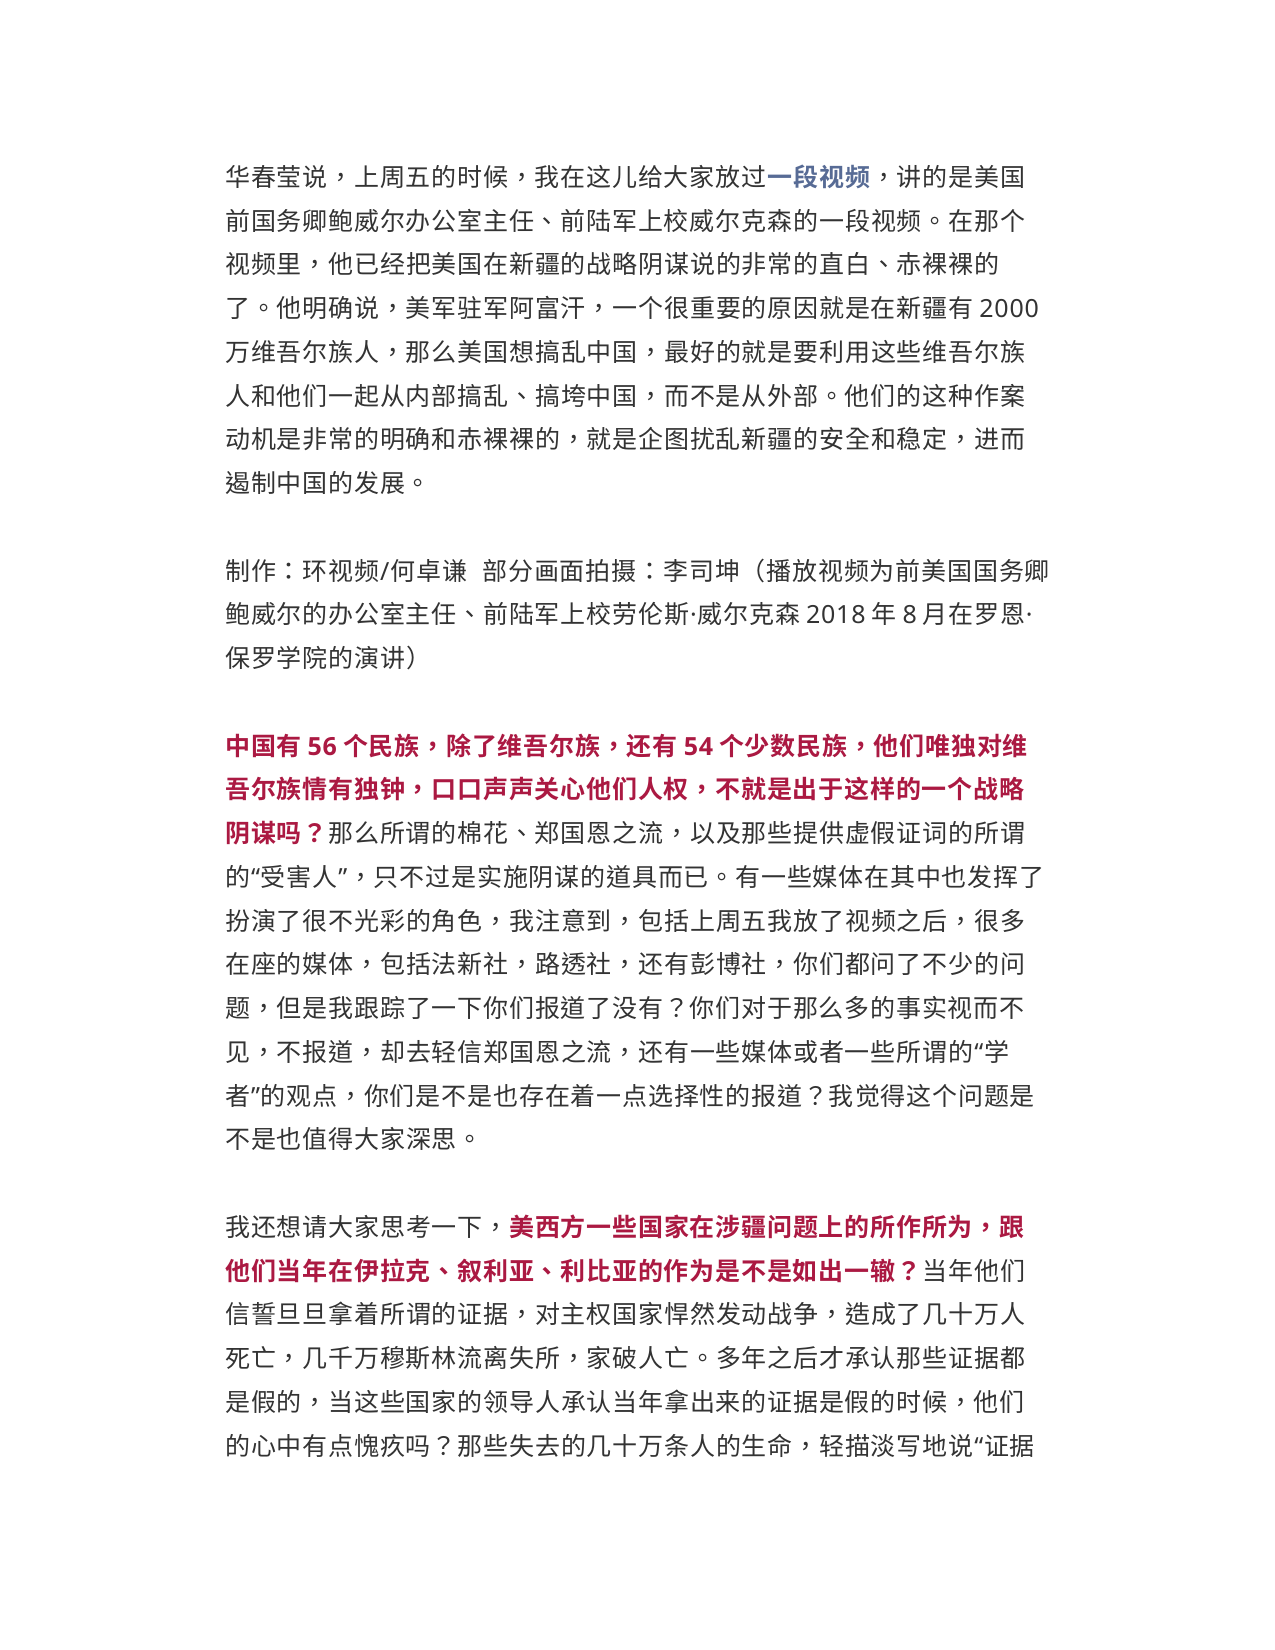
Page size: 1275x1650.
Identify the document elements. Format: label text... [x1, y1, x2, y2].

text 中国有56个民族，除了维吾尔族，还有54个少数民族，他们唯独对维吾尔族情有独钟，口口声声关心他们人权，不就是出于这样的一个战略阴谋吗？那么所谓的棉花、郑国恩之流，以及那些提供虚假证词的所谓的“受害人”，只不过是实施阴谋的道具而已。有一些媒体在其中也发挥了扮演了很不光彩的角色，我注意到，包括上周五我放了视频之后，很多在座的媒体，包括法新社，路透社，还有彭博社，你们都问了不少的问题，但是我跟踪了一下你们报道了没有？你们对于那么多的事实视而不见，不报道，却去轻信郑国恩之流，还有一些媒体或者一些所谓的“学者”的观点，你们是不是也存在着一点选择性的报道？我觉得这个问题是不是也值得大家深思。 [225, 719, 1050, 1156]
text 华春莹说，上周五的时候，我在这儿给大家放过一段视频，讲的是美国前国务卿鲍威尔办公室主任、前陆军上校威尔克森的一段视频。在那个视频里，他已经把美国在新疆的战略阴谋说的非常的直白、赤裸裸的了。他明确说，美军驻军阿富汗，一个很重要的原因就是在新疆有2000万维吾尔族人，那么美国想搞乱中国，最好的就是要利用这些维吾尔族人和他们一起从内部搞乱、搞垮中国，而不是从外部。他们的这种作案动机是非常的明确和赤裸裸的，就是企图扰乱新疆的安全和稳定，进而遏制中国的发展。 [225, 150, 1050, 500]
text 制作：环视频/何卓谦 部分画面拍摄：李司坤（播放视频为前美国国务卿鲍威尔的办公室主任、前陆军上校劳伦斯·威尔克森2018年8月在罗恩·保罗学院的演讲） [225, 544, 1050, 675]
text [225, 1200, 1050, 1462]
